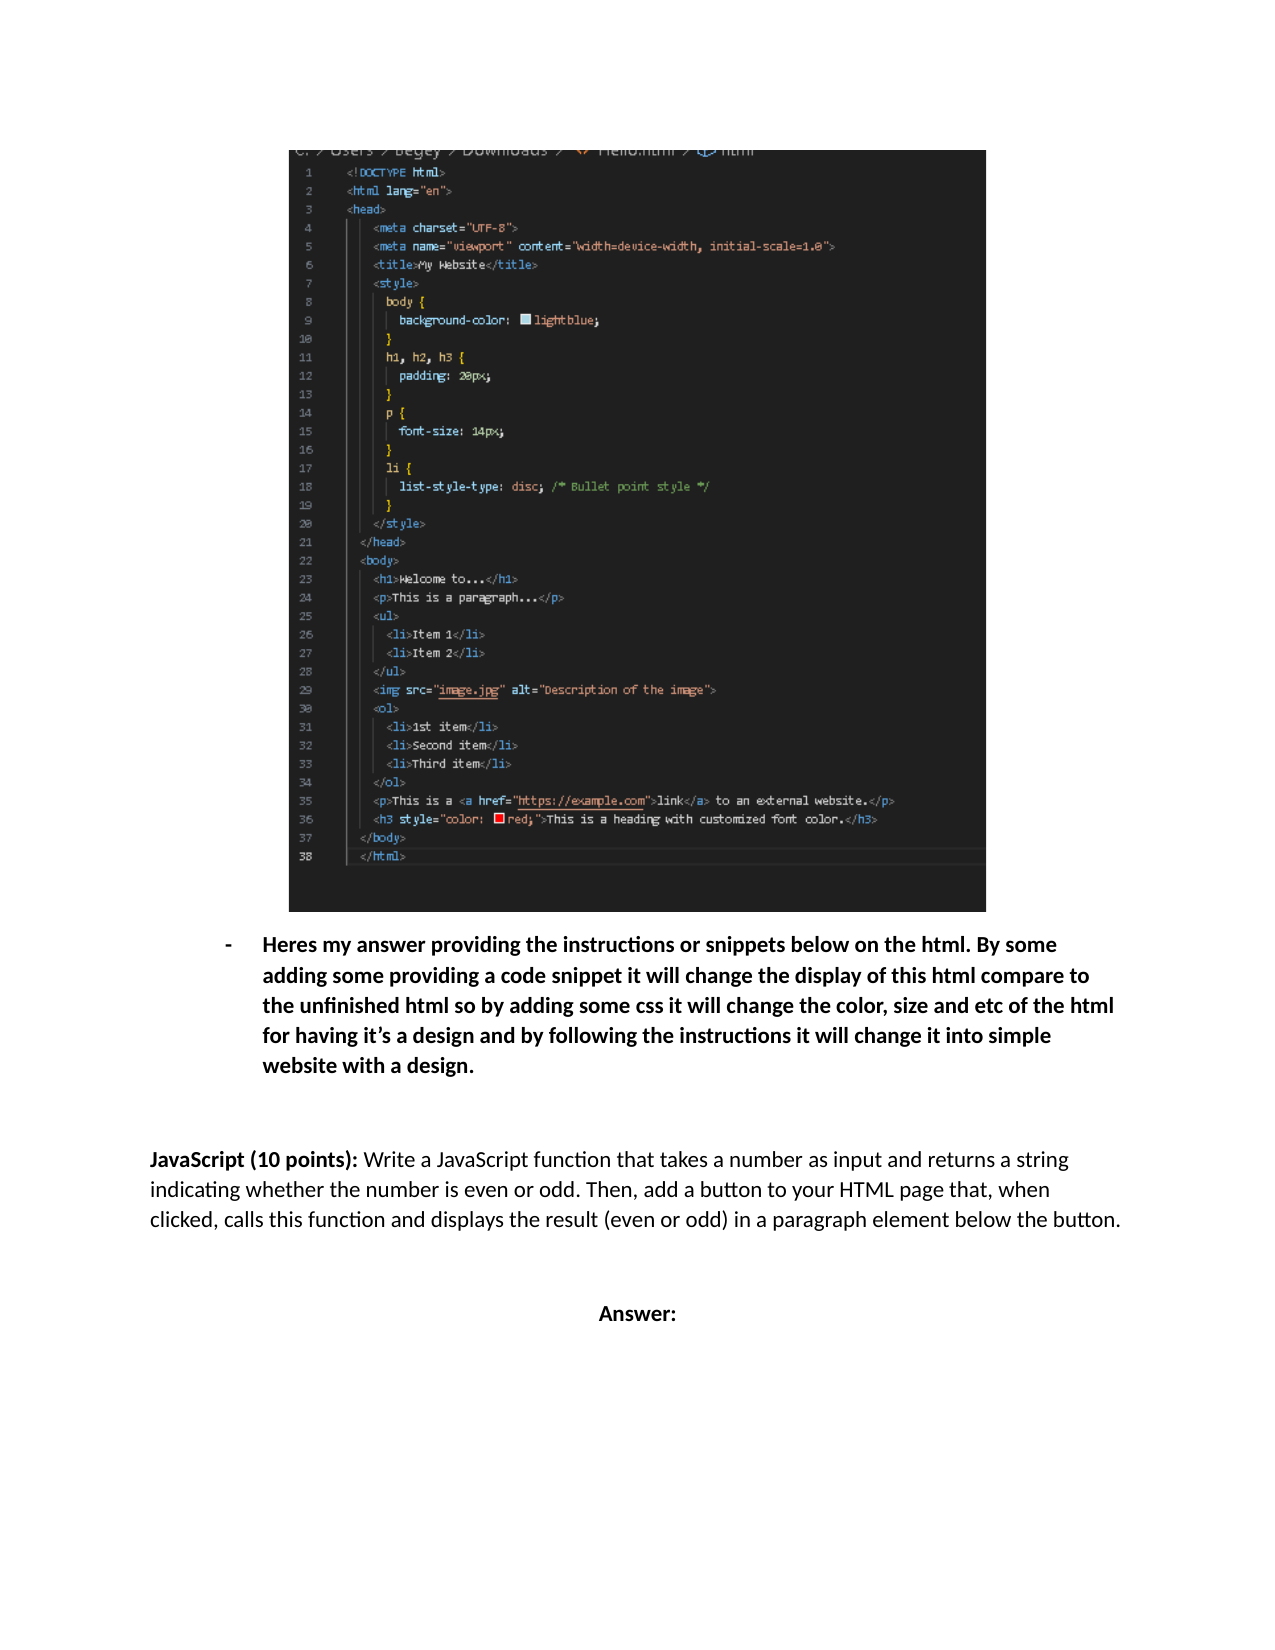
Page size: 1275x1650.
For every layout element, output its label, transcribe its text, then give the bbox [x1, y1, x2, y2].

list Heres my answer providing the instructions or snippets below on the html. By some adding some providing a code snippet it will change the display of this html compare to the unfinished html so by adding some css it will change the color, size and etc of the html for having it’s a design and by following the instructions it will change it into simple website with a design. [225, 931, 1125, 1079]
picture [288, 150, 987, 912]
text Answer: [150, 1299, 1125, 1327]
text JavaScript (10 points): Write a JavaScript function that takes a number as input and returns a string indicating whether the number is even or odd. Then, add a button to your HTML page that, when clicked, calls this function and displays the result (even or odd) in a paragraph element below the button. [150, 1145, 1125, 1233]
